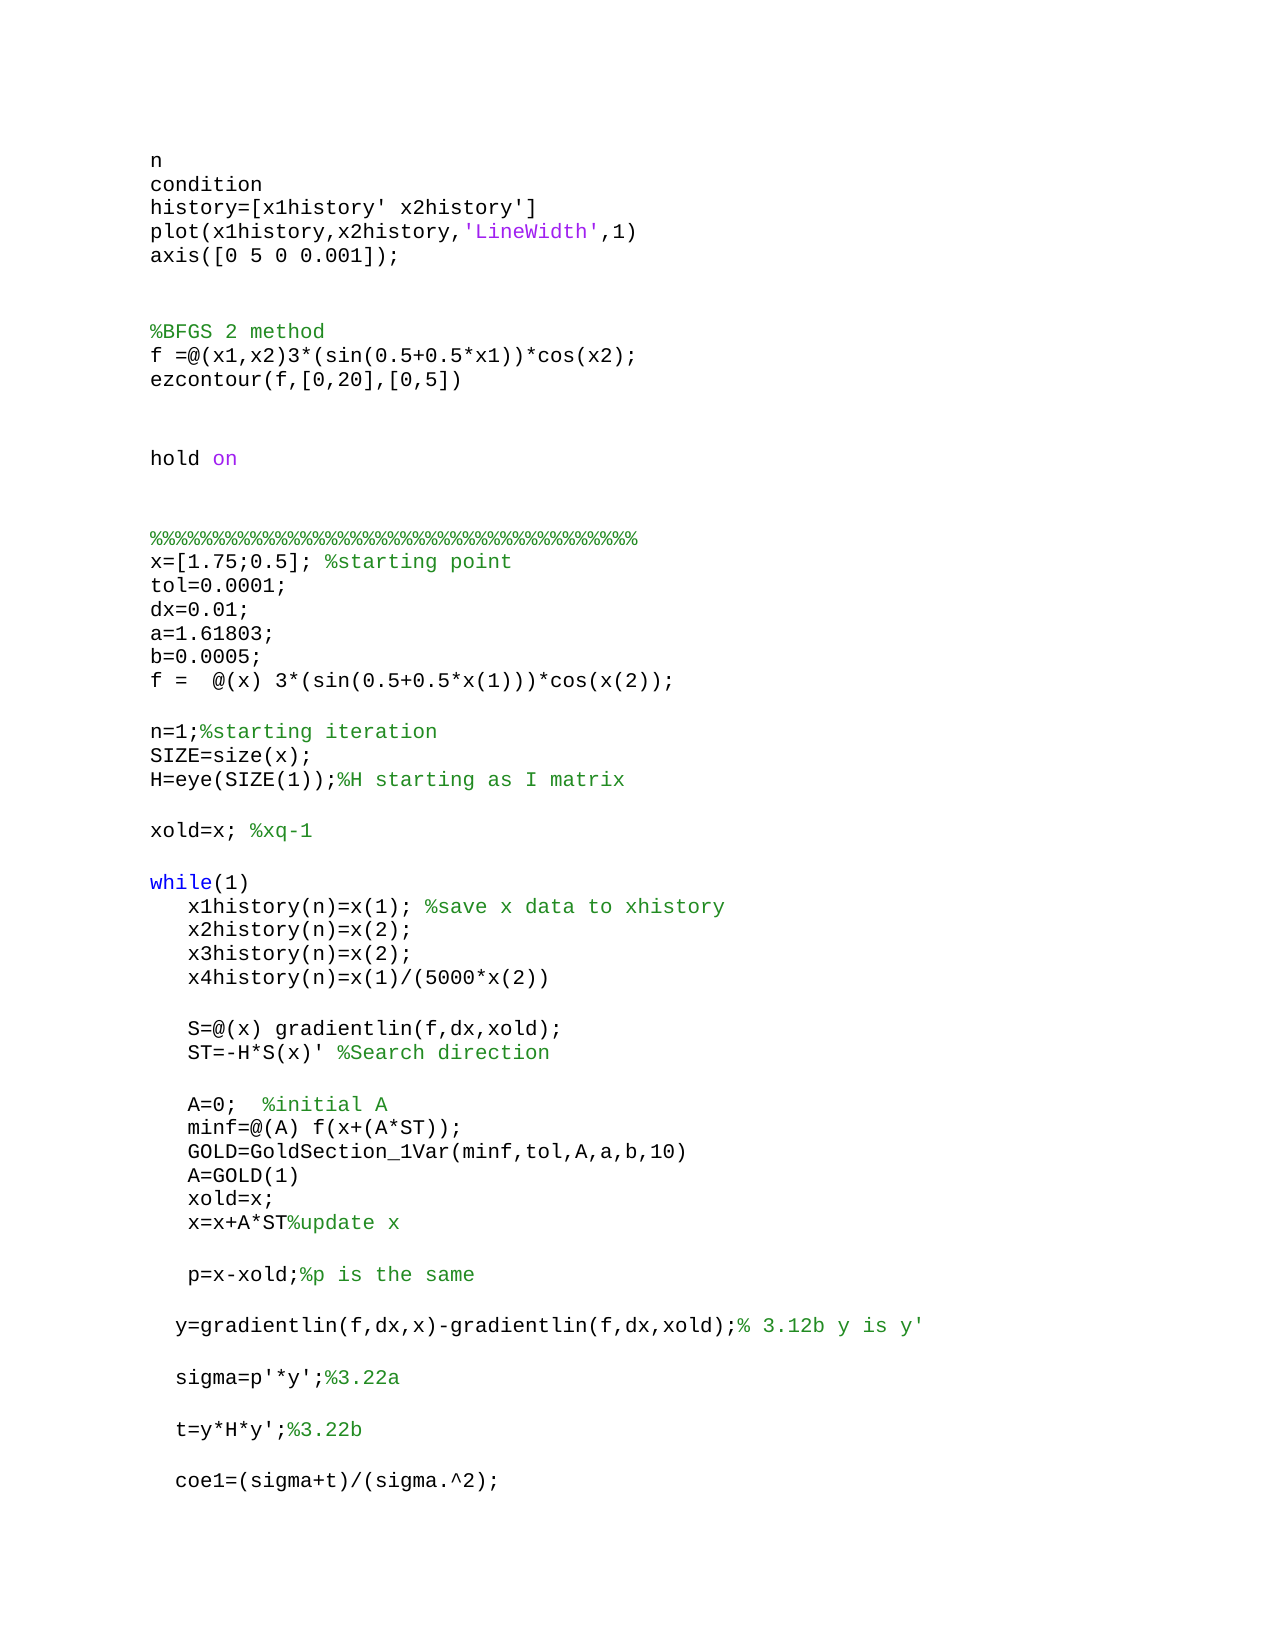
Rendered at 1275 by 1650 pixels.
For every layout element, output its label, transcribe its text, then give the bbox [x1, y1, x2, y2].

text axis([0 5 0 0.001]); [150, 244, 1125, 268]
text b=0.0005; [150, 646, 1125, 670]
text ST=-H*S(x)' %Search direction [150, 1042, 1125, 1066]
text f =@(x1,x2)3*(sin(0.5+0.5*x1))*cos(x2); [150, 345, 1125, 368]
text %%%%%%%%%%%%%%%%%%%%%%%%%%%%%%%%%%%%%%% [150, 528, 1125, 552]
text ezcontour(f,[0,20],[0,5]) [150, 368, 1125, 392]
text GOLD=GoldSection_1Var(minf,tol,A,a,b,10) [150, 1141, 1125, 1164]
text x1history(n)=x(1); %save x data to xhistory [150, 896, 1125, 919]
text n [150, 150, 1125, 174]
text x4history(n)=x(1)/(5000*x(2)) [150, 967, 1125, 990]
text y=gradientlin(f,dx,x)-gradientlin(f,dx,xold);% 3.12b y is y' [150, 1315, 1125, 1339]
text history=[x1history' x2history'] [150, 197, 1125, 221]
text x=x+A*ST%update x [150, 1212, 1125, 1236]
text minf=@(A) f(x+(A*ST)); [150, 1117, 1125, 1141]
text while(1) [150, 872, 1125, 896]
text hold on [150, 448, 1125, 472]
text xold=x; [150, 1188, 1125, 1212]
text x2history(n)=x(2); [150, 919, 1125, 943]
text coe1=(sigma+t)/(sigma.^2); [150, 1470, 1125, 1494]
text %BFGS 2 method [150, 321, 1125, 345]
text x3history(n)=x(2); [150, 943, 1125, 967]
text S=@(x) gradientlin(f,dx,xold); [150, 1018, 1125, 1042]
text H=eye(SIZE(1));%H starting as I matrix [150, 769, 1125, 792]
text SIZE=size(x); [150, 745, 1125, 769]
text a=1.61803; [150, 622, 1125, 646]
text plot(x1history,x2history,'LineWidth',1) [150, 221, 1125, 244]
text tol=0.0001; [150, 575, 1125, 599]
text p=x-xold;%p is the same [150, 1263, 1125, 1287]
text n=1;%starting iteration [150, 721, 1125, 745]
text A=0; %initial A [150, 1094, 1125, 1117]
text f = @(x) 3*(sin(0.5+0.5*x(1)))*cos(x(2)); [150, 670, 1125, 693]
text condition [150, 174, 1125, 197]
text A=GOLD(1) [150, 1164, 1125, 1188]
text t=y*H*y';%3.22b [150, 1418, 1125, 1442]
text xold=x; %xq-1 [150, 820, 1125, 844]
text sigma=p'*y';%3.22a [150, 1367, 1125, 1391]
text x=[1.75;0.5]; %starting point [150, 552, 1125, 575]
text dx=0.01; [150, 599, 1125, 622]
